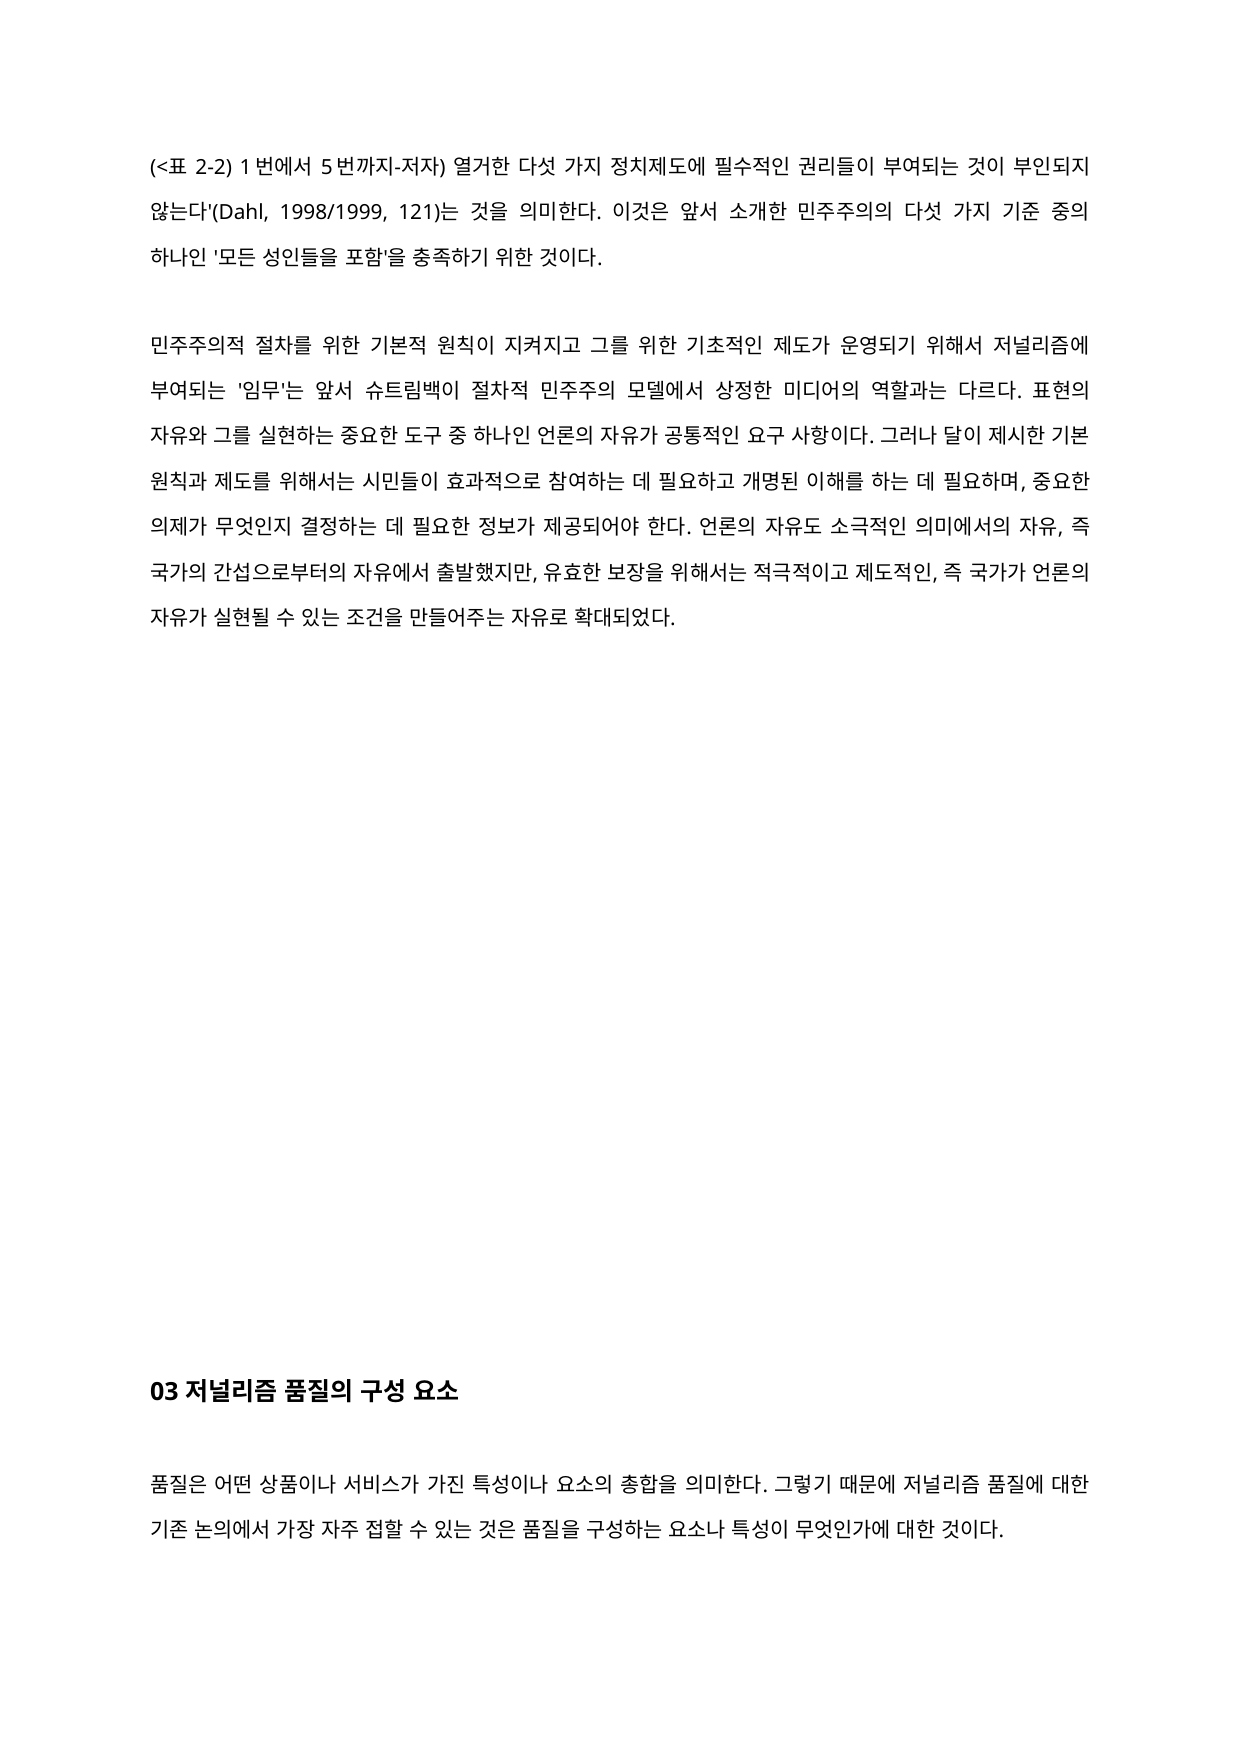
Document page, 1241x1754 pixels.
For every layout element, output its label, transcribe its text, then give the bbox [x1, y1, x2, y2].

text 민주주의적 절차를 위한 기본적 원칙이 지켜지고 그를 위한 기초적인 제도가 운영되기 위해서 저널리즘에 부여되는 '임무'는 앞서 슈트림백이 절차적 민주주의 모델에서 상정한 미디어의 역할과는 다르다. 표현의 자유와 그를 실현하는 중요한 도구 중 하나인 언론의 자유가 공통적인 요구 사항이다. 그러나 달이 제시한 기본 원칙과 제도를 위해서는 시민들이 효과적으로 참여하는 데 필요하고 개명된 이해를 하는 데 필요하며, 중요한 의제가 무엇인지 결정하는 데 필요한 정보가 제공되어야 한다. 언론의 자유도 소극적인 의미에서의 자유, 즉 국가의 간섭으로부터의 자유에서 출발했지만, 유효한 보장을 위해서는 적극적이고 제도적인, 즉 국가가 언론의 자유가 실현될 수 있는 조건을 만들어주는 자유로 확대되었다. [150, 329, 1090, 632]
text 품질은 어떤 상품이나 서비스가 가진 특성이나 요소의 총합을 의미한다. 그렇기 때문에 저널리즘 품질에 대한 기존 논의에서 가장 자주 접할 수 있는 것은 품질을 구성하는 요소나 특성이 무엇인가에 대한 것이다. [150, 1468, 1090, 1544]
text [150, 150, 1090, 271]
text 03 저널리즘 품질의 구성 요소 [150, 1371, 1090, 1407]
